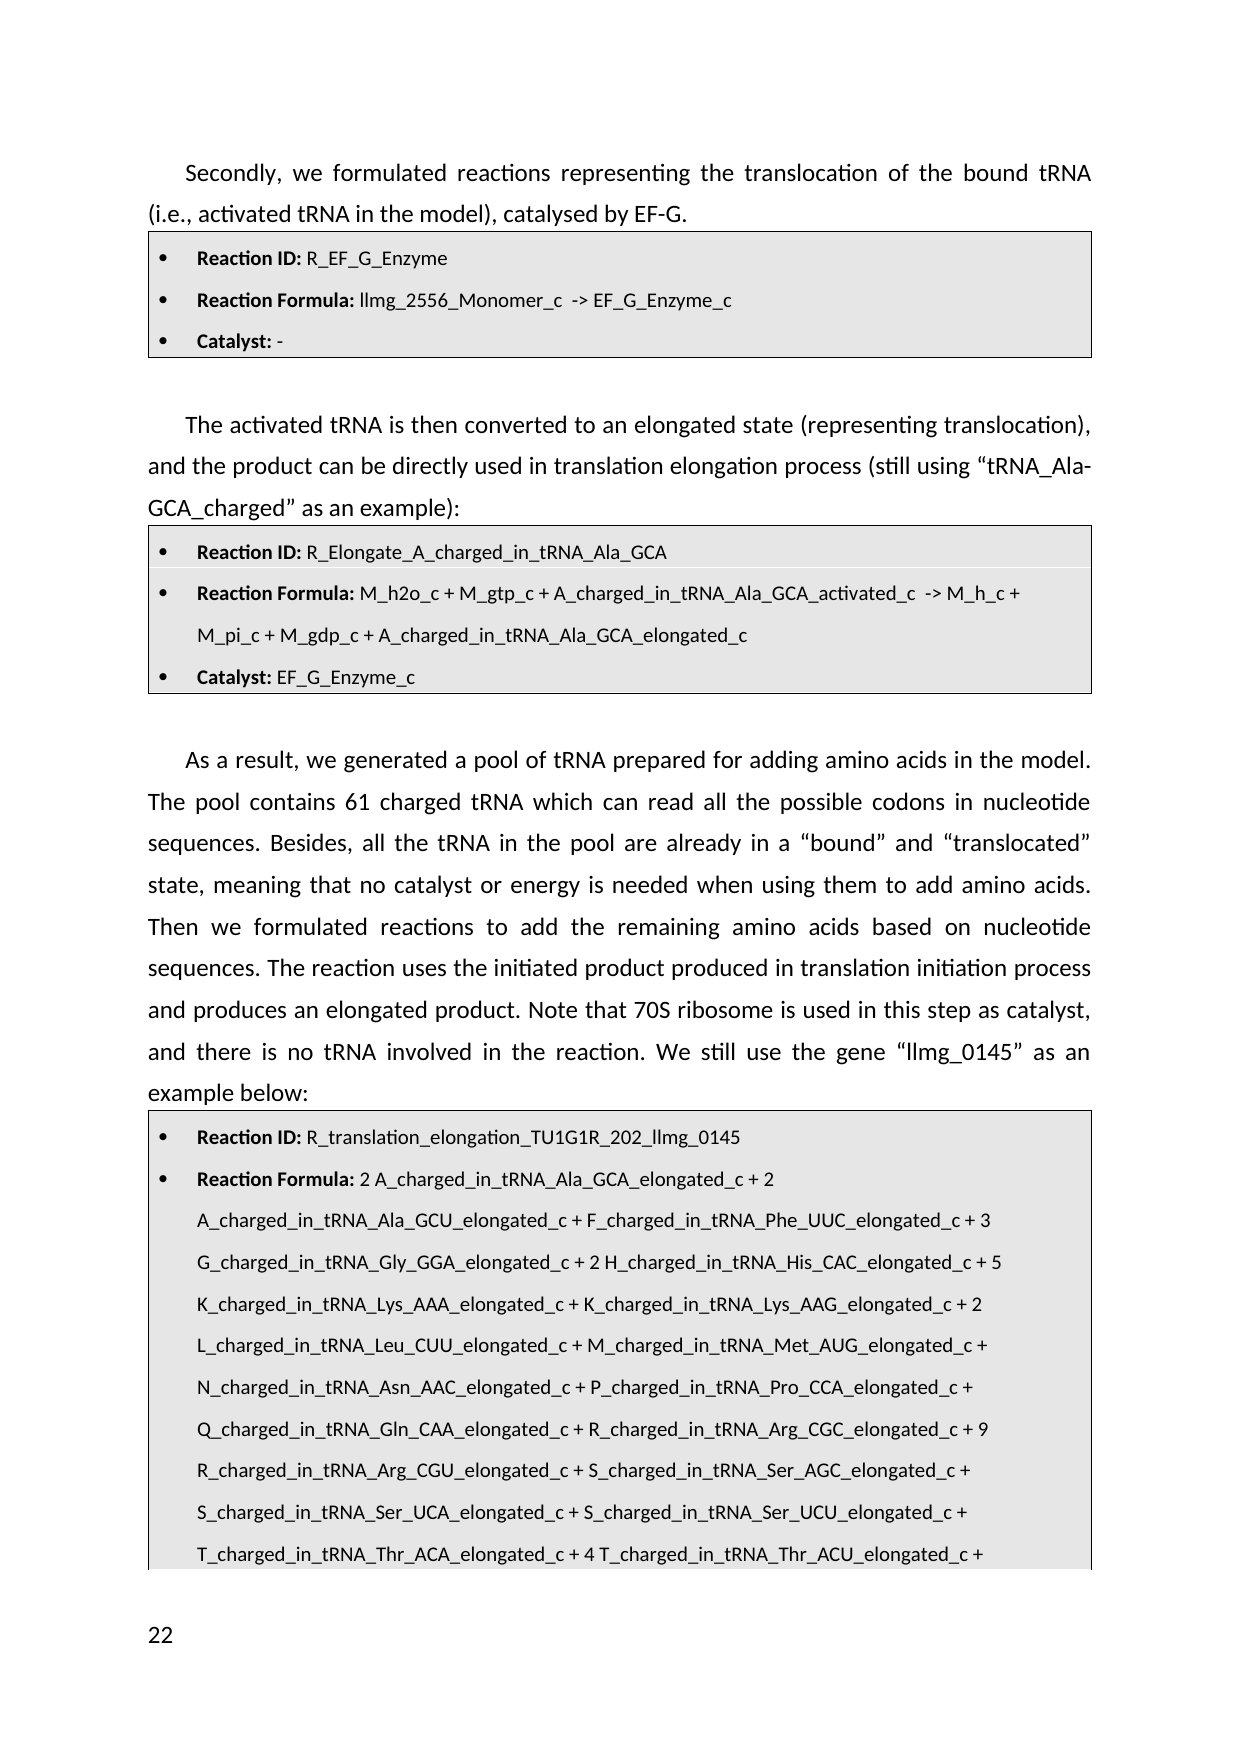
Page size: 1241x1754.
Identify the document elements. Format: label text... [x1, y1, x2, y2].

table_cell Catalyst: EF_G_Enzyme_c [149, 651, 1091, 692]
table_cell Reaction Formula: M_h2o_c + M_gtp_c + A_charged_in_tRNA_Ala_GCA_activated_c -> M_h_c + M_pi_c + M_gdp_c + A_charged_in_tRNA_Ala_GCA_elongated_c [149, 568, 1091, 651]
table_header Reaction ID: R_EF_G_Enzyme [149, 232, 1091, 274]
text The activated tRNA is then converted to an elongated state (representing translocation), and the product can be directly used in translation elongation process (still using “tRNA_Ala-GCA_charged” as an example): [148, 400, 1093, 525]
text Secondly, we formulated reactions representing the translocation of the bound tRNA (i.e., activated tRNA in the model), catalysed by EF-G. [148, 148, 1093, 231]
table_cell Catalyst: - [149, 315, 1091, 357]
text As a result, we generated a pool of tRNA prepared for adding amino acids in the model. The pool contains 61 charged tRNA which can read all the possible codons in nucleotide sequences. Besides, all the tRNA in the pool are already in a “bound” and “translocated” state, meaning that no catalyst or energy is needed when using them to add amino acids. Then we formulated reactions to add the remaining amino acids based on nucleotide sequences. The reaction uses the initiated product produced in translation initiation process and produces an elongated product. Note that 70S ribosome is used in this step as catalyst, and there is no tRNA involved in the reaction. We still use the gene “llmg_0145” as an example below: [148, 735, 1093, 1110]
table_header Reaction ID: R_translation_elongation_TU1G1R_202_llmg_0145 [149, 1111, 1091, 1153]
table_header Reaction ID: R_Elongate_A_charged_in_tRNA_Ala_GCA [149, 526, 1091, 567]
table_cell Reaction Formula: llmg_2556_Monomer_c -> EF_G_Enzyme_c [149, 274, 1091, 315]
